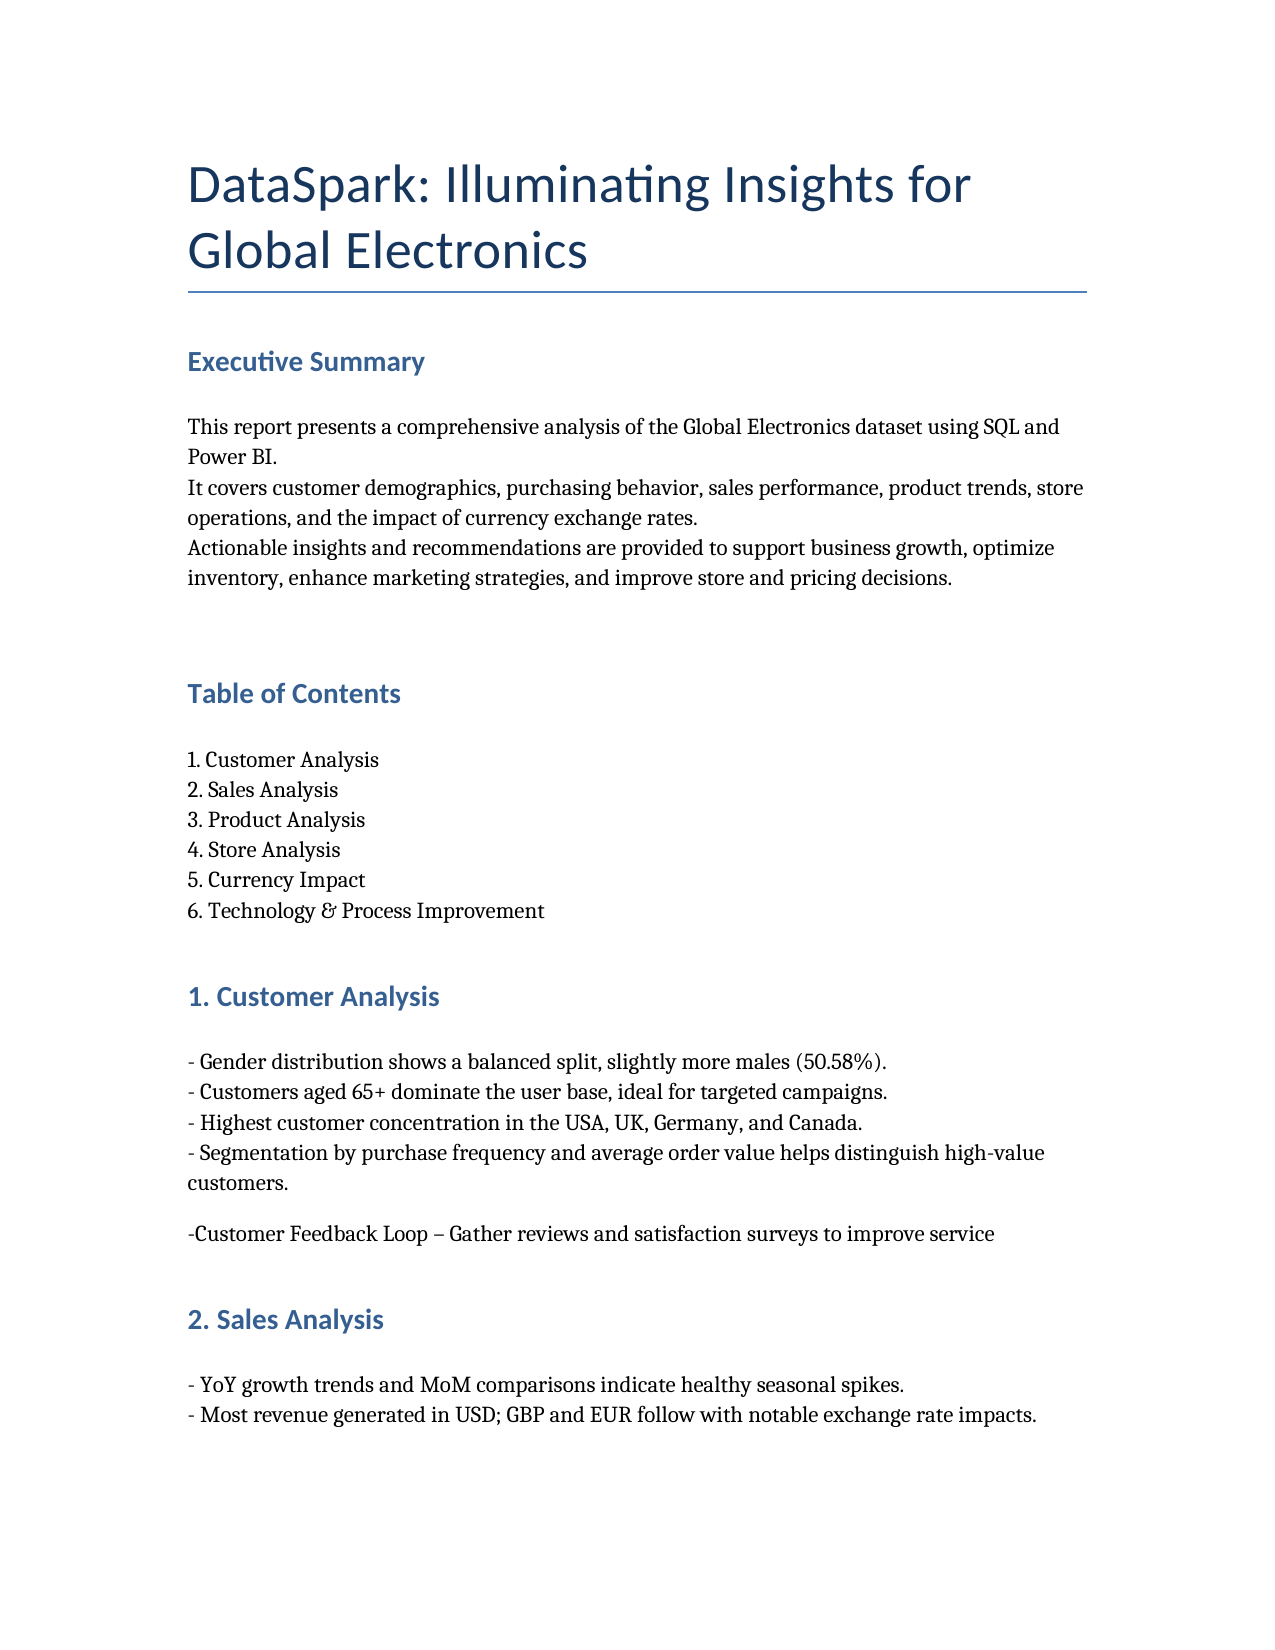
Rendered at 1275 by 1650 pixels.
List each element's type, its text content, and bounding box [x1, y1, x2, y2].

text - YoY growth trends and MoM comparisons indicate healthy seasonal spikes. - Most revenue generated in USD; GBP and EUR follow with notable exchange rate impacts. [187, 1342, 1087, 1459]
text -Customer Feedback Loop – Gather reviews and satisfaction surveys to improve service [187, 1221, 1087, 1247]
subtitle 2. Sales Analysis [187, 1301, 1087, 1337]
subtitle Table of Contents [187, 675, 1087, 711]
subtitle 1. Customer Analysis [187, 978, 1087, 1013]
text This report presents a comprehensive analysis of the Global Electronics dataset using SQL and Power BI. It covers customer demographics, purchasing behavior, sales performance, product trends, store operations, and the impact of currency exchange rates. Actionable insights and recommendations are provided to support business growth, optimize inventory, enhance marketing strategies, and improve store and pricing decisions. [187, 384, 1087, 621]
subtitle Executive Summary [187, 343, 1087, 378]
text - Gender distribution shows a balanced split, slightly more males (50.58%). - Customers aged 65+ dominate the user base, ideal for targeted campaigns. - Highest customer concentration in the USA, UK, Germany, and Canada. - Segmentation by purchase frequency and average order value helps distinguish high-value customers. [187, 1019, 1087, 1196]
title DataSpark: Illuminating Insights for Global Electronics [187, 150, 1087, 293]
text 1. Customer Analysis 2. Sales Analysis 3. Product Analysis 4. Store Analysis 5. Currency Impact 6. Technology & Process Improvement [187, 716, 1087, 924]
